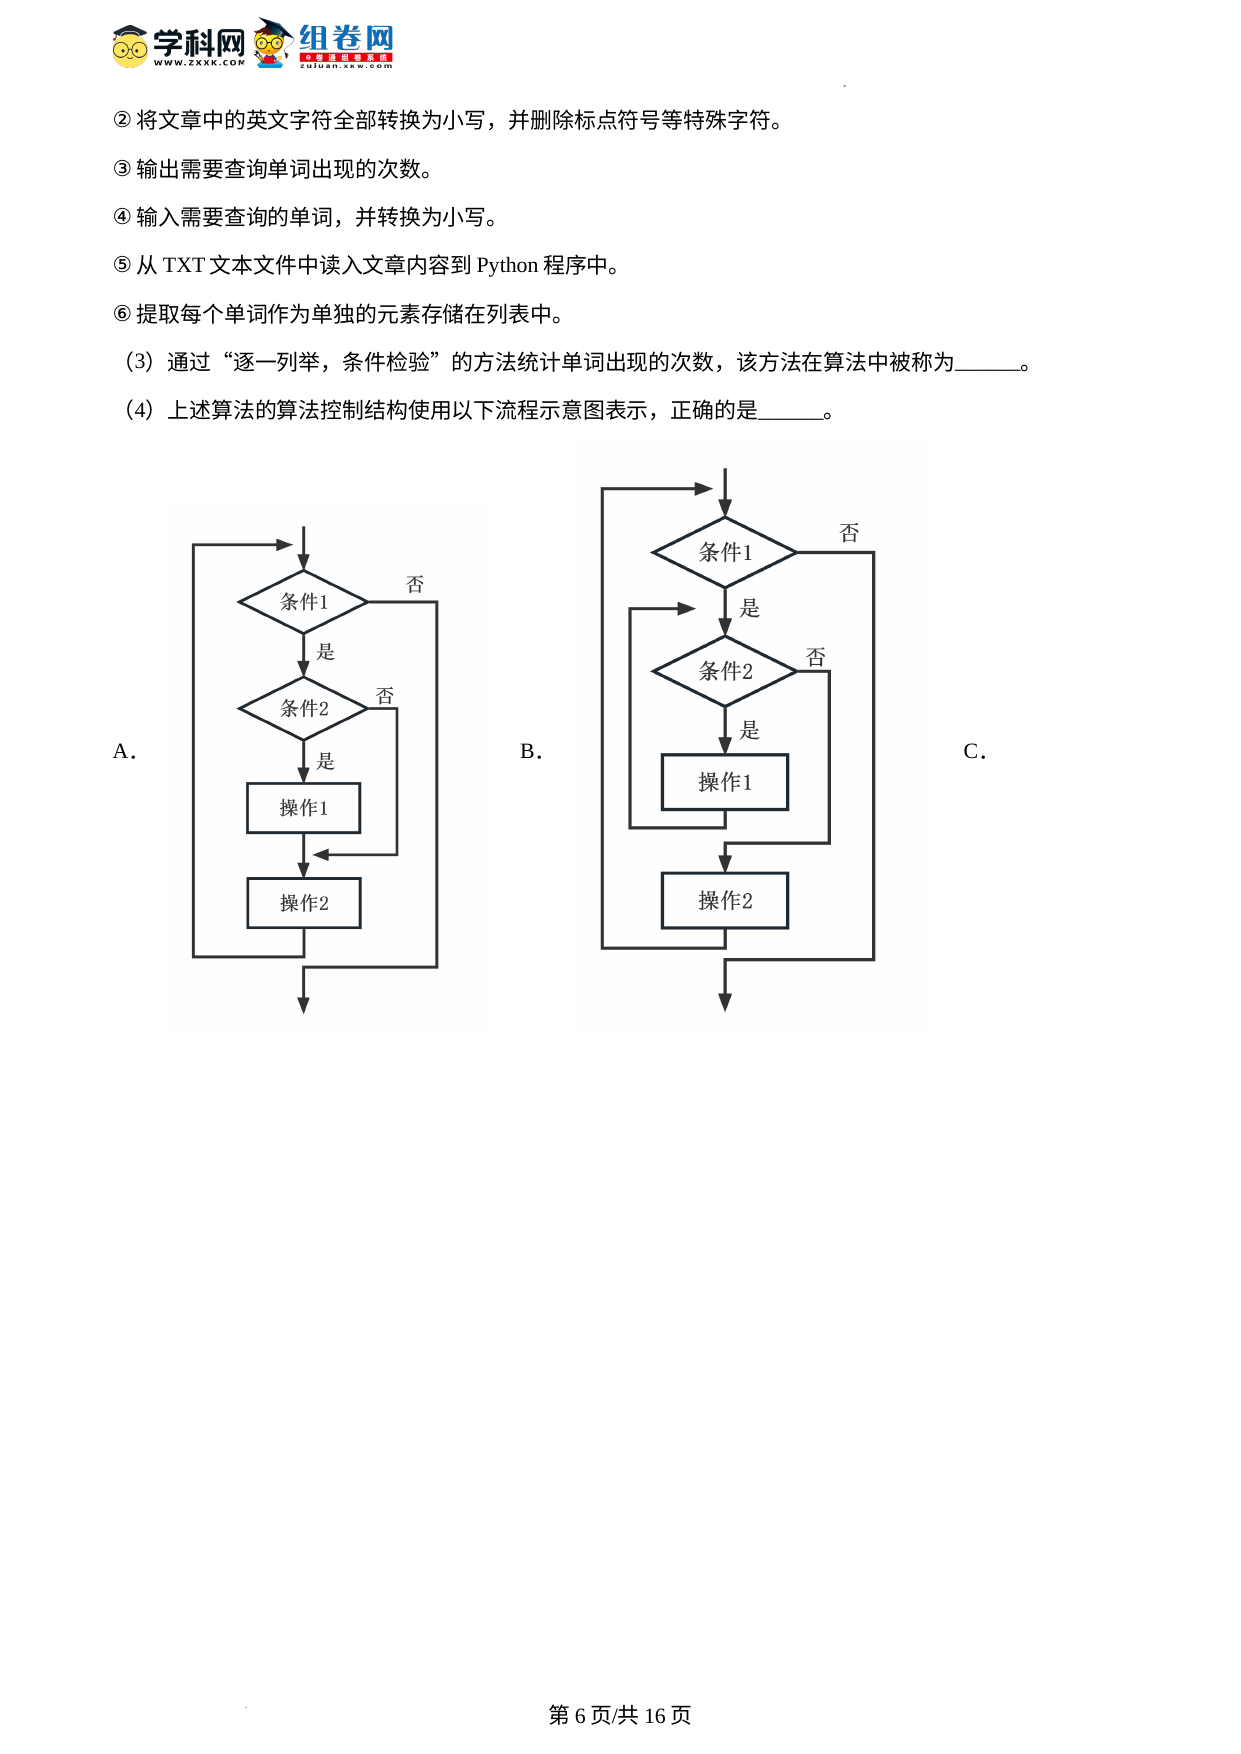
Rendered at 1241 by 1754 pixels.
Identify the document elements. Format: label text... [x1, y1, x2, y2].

text ④输入需要查询的单词，并转换为小写。 [112, 200, 1128, 232]
text （4）上述算法的算法控制结构使用以下流程示意图表示，正确的是______。 [112, 393, 1128, 426]
text ⑤从TXT文本文件中读入文章内容到Python程序中。 [112, 248, 1128, 281]
text ⑥提取每个单词作为单独的元素存储在列表中。 [112, 296, 1128, 329]
picture [575, 441, 930, 1032]
picture [169, 502, 487, 1032]
text （3）通过“逐一列举，条件检验”的方法统计单词出现的次数，该方法在算法中被称为______。 [112, 345, 1128, 377]
picture [253, 17, 393, 68]
picture [112, 25, 245, 68]
text ③输出需要查询单词出现的次数。 [112, 151, 1128, 184]
text ②将文章中的英文字符全部转换为小写，并删除标点符号等特殊字符。 [112, 103, 1128, 136]
